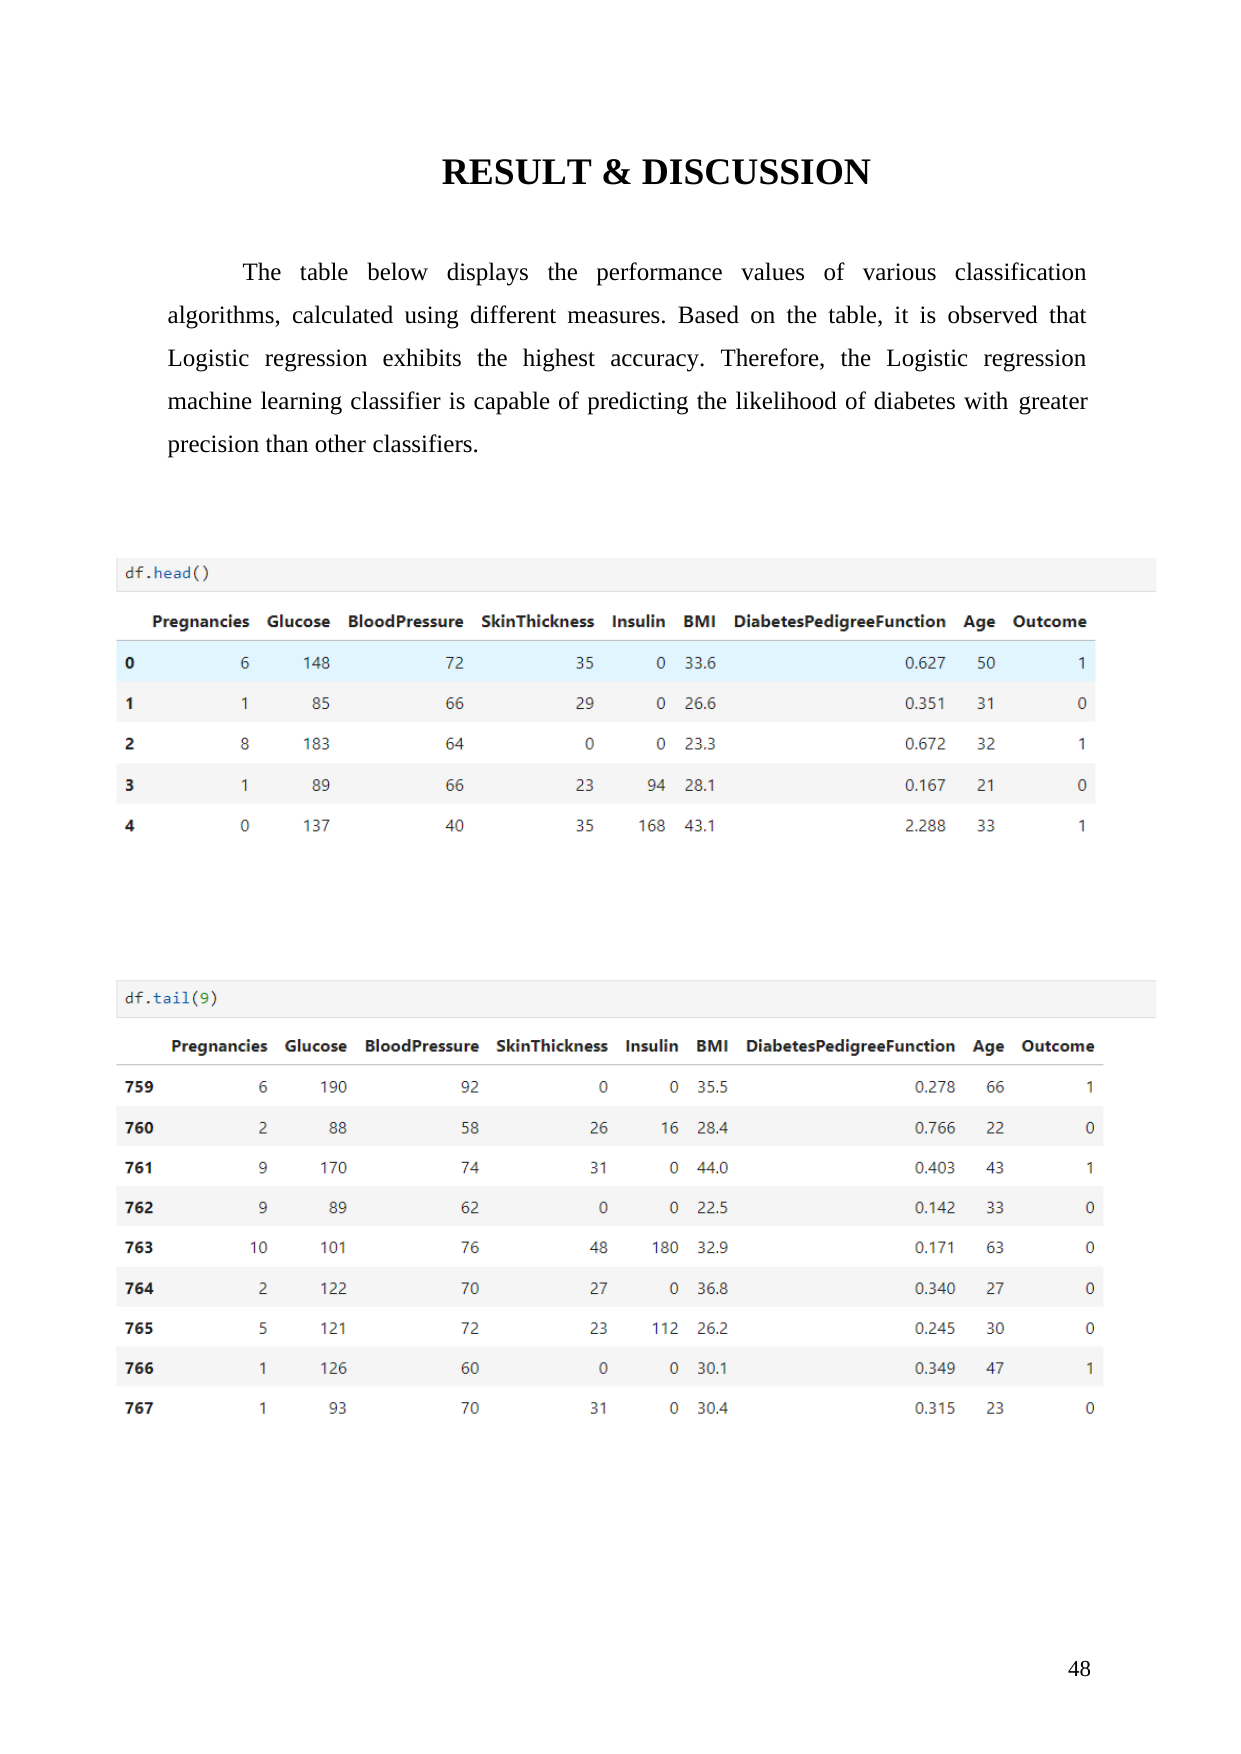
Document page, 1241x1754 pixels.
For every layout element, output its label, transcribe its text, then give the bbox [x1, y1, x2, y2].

text RESULT & DISCUSSION [268, 149, 1044, 193]
picture [108, 975, 1157, 1440]
picture [108, 558, 1157, 875]
text The table below displays the performance values of various classification algorithms, calculated using different measures. Based on the table, it is observed that Logistic regression exhibits the highest accuracy. Therefore, the Logistic regression machine learning classifier is capable of predicting the likelihood of diabetes with greater precision than other classifiers. [167, 257, 1088, 458]
